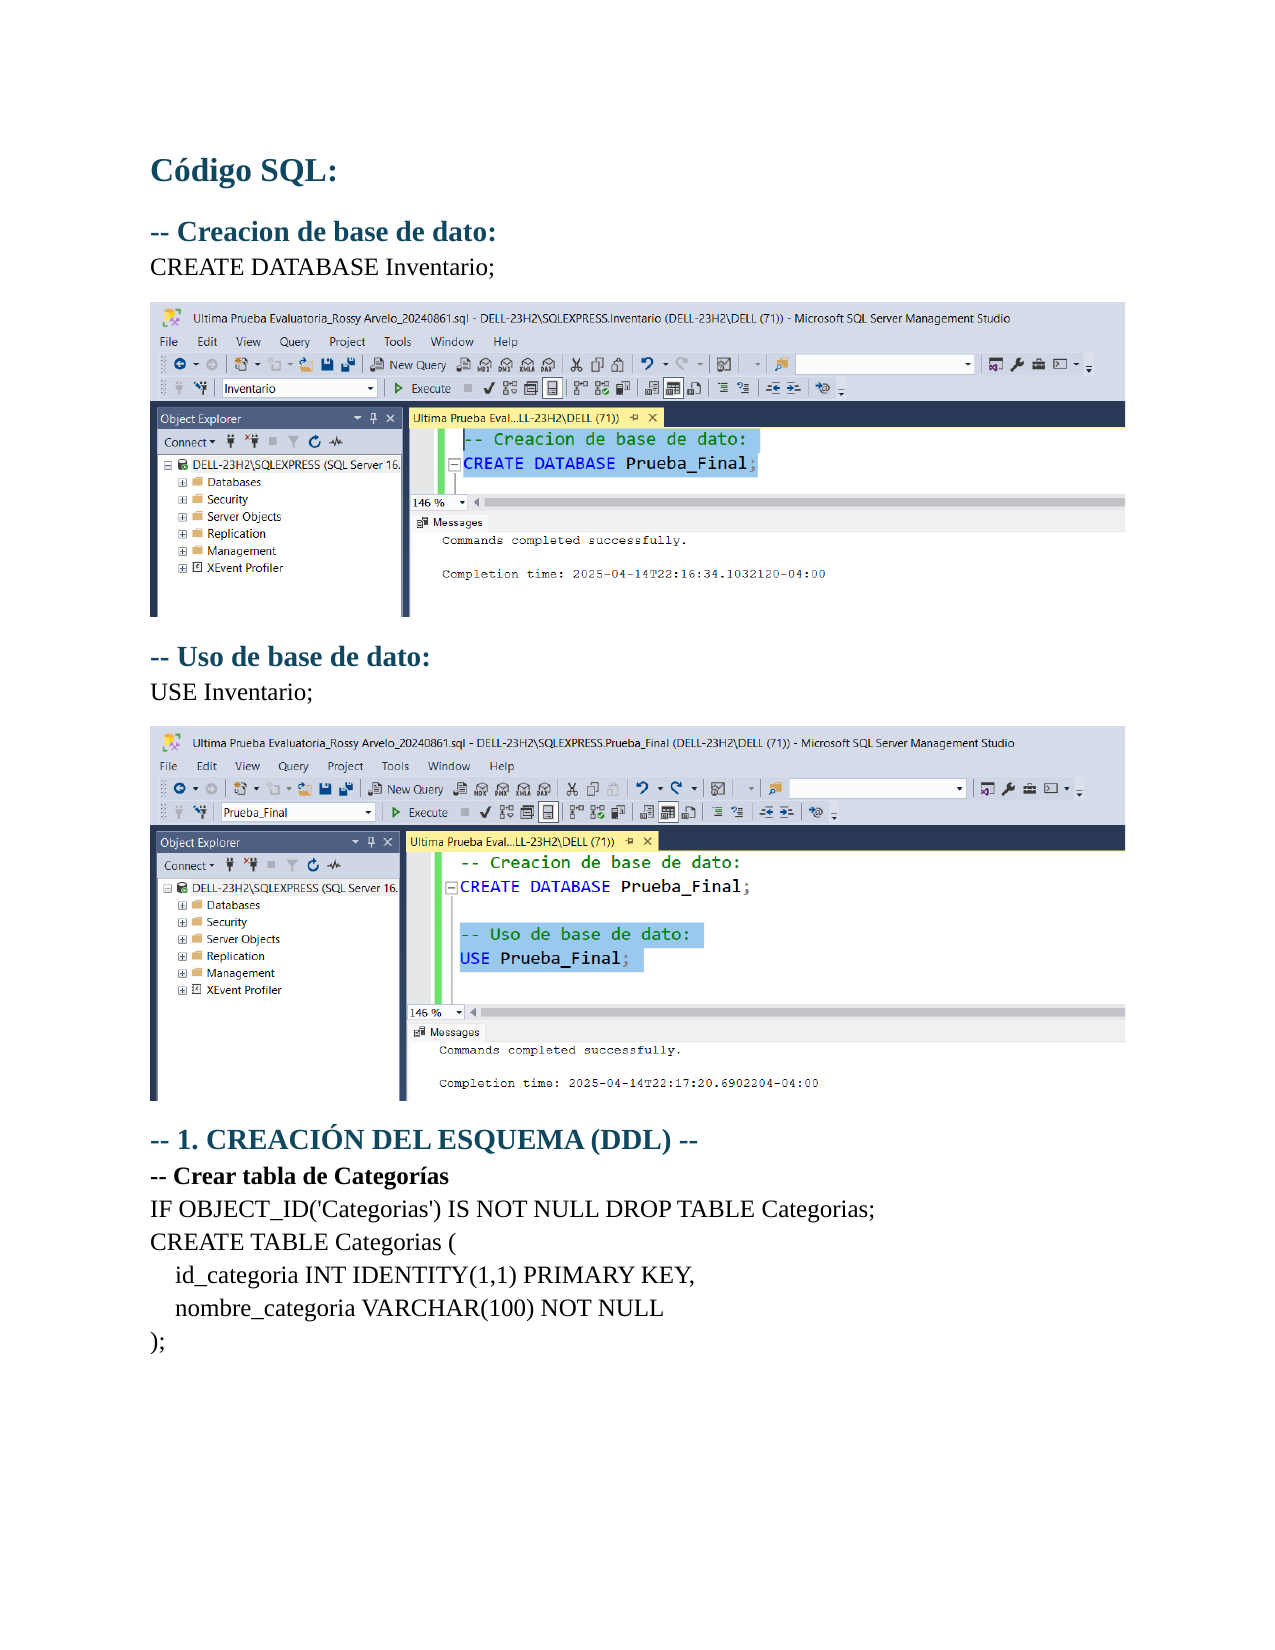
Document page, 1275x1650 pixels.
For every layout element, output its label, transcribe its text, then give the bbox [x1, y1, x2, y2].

text CREATE TABLE Categorias ( [150, 1227, 1125, 1256]
text USE Inventario; [150, 677, 1125, 706]
text CREATE DATABASE Inventario; [150, 252, 1125, 281]
text IF OBJECT_ID('Categorias') IS NOT NULL DROP TABLE Categorias; [150, 1194, 1125, 1223]
subtitle -- Creacion de base de dato: [150, 214, 1125, 247]
subtitle Código SQL: [150, 150, 1125, 188]
subtitle -- 1. CREACIÓN DEL ESQUEMA (DDL) -- [150, 1122, 1125, 1156]
text id_categoria INT IDENTITY(1,1) PRIMARY KEY, [150, 1260, 1125, 1289]
picture [150, 302, 1125, 617]
text ); [150, 1326, 1125, 1355]
subtitle -- Uso de base de dato: [150, 639, 1125, 672]
text nombre_categoria VARCHAR(100) NOT NULL [150, 1293, 1125, 1322]
text -- Crear tabla de Categorías [150, 1161, 1125, 1190]
picture [150, 726, 1125, 1101]
